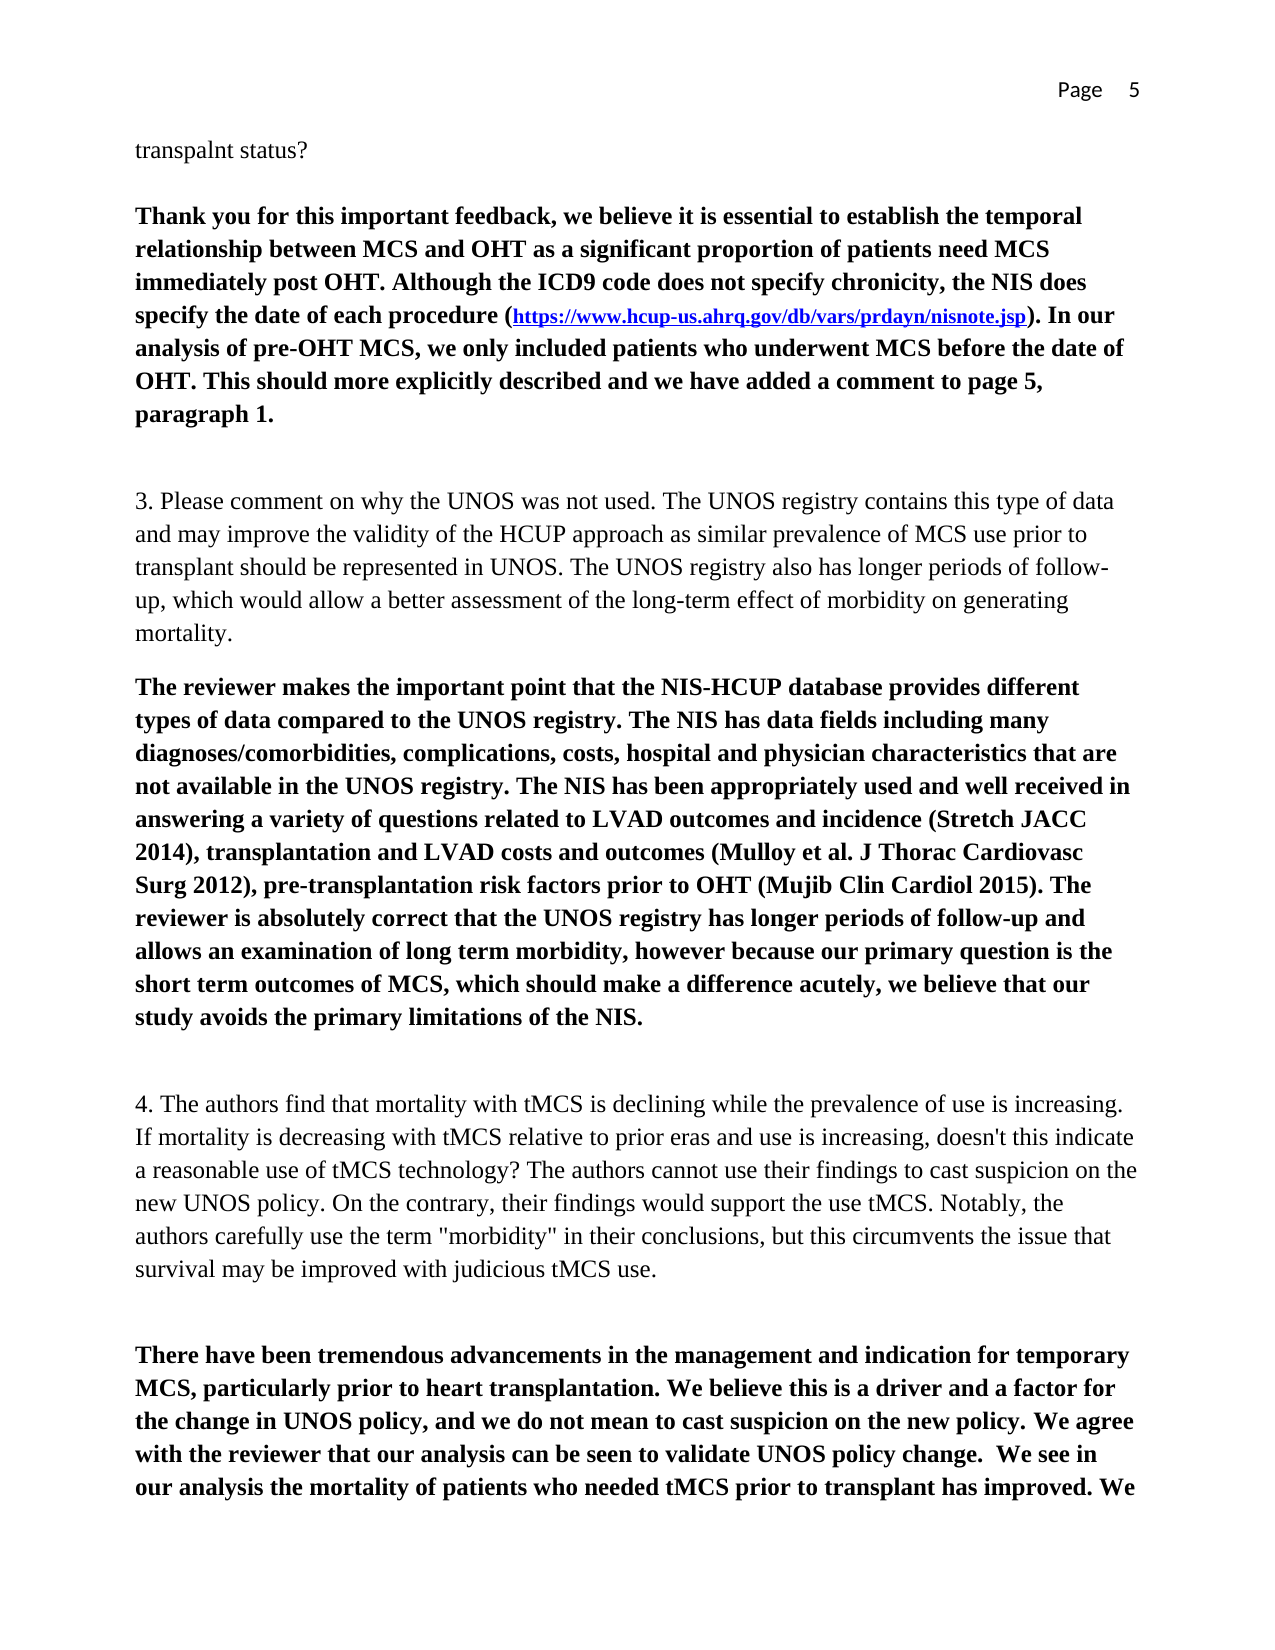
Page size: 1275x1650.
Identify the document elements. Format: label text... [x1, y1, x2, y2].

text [135, 1340, 1140, 1501]
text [135, 135, 1140, 428]
text 3. Please comment on why the UNOS was not used. The UNOS registry contains this type of data and may improve the validity of the HCUP approach as similar prevalence of MCS use prior to transplant should be represented in UNOS. The UNOS registry also has longer periods of follow-up, which would allow a better assessment of the long-term effect of morbidity on generating mortality. [135, 453, 1140, 647]
text The reviewer makes the important point that the NIS-HCUP database provides different types of data compared to the UNOS registry. The NIS has data fields including many diagnoses/comorbidities, complications, costs, hospital and physician characteristics that are not available in the UNOS registry. The NIS has been appropriately used and well received in answering a variety of questions related to LVAD outcomes and incidence (Stretch JACC 2014), transplantation and LVAD costs and outcomes (Mulloy et al. J Thorac Cardiovasc Surg 2012), pre-transplantation risk factors prior to OHT (Mujib Clin Cardiol 2015). The reviewer is absolutely correct that the UNOS registry has longer periods of follow-up and allows an examination of long term morbidity, however because our primary question is the short term outcomes of MCS, which should make a difference acutely, we believe that our study avoids the primary limitations of the NIS. [135, 672, 1140, 1031]
text 4. The authors find that mortality with tMCS is declining while the prevalence of use is increasing. If mortality is decreasing with tMCS relative to prior eras and use is increasing, doesn't this indicate a reasonable use of tMCS technology? The authors cannot use their findings to cast suspicion on the new UNOS policy. On the contrary, their findings would support the use tMCS. Notably, the authors carefully use the term "morbidity" in their conclusions, but this circumvents the issue that survival may be improved with judicious tMCS use. [135, 1056, 1140, 1315]
